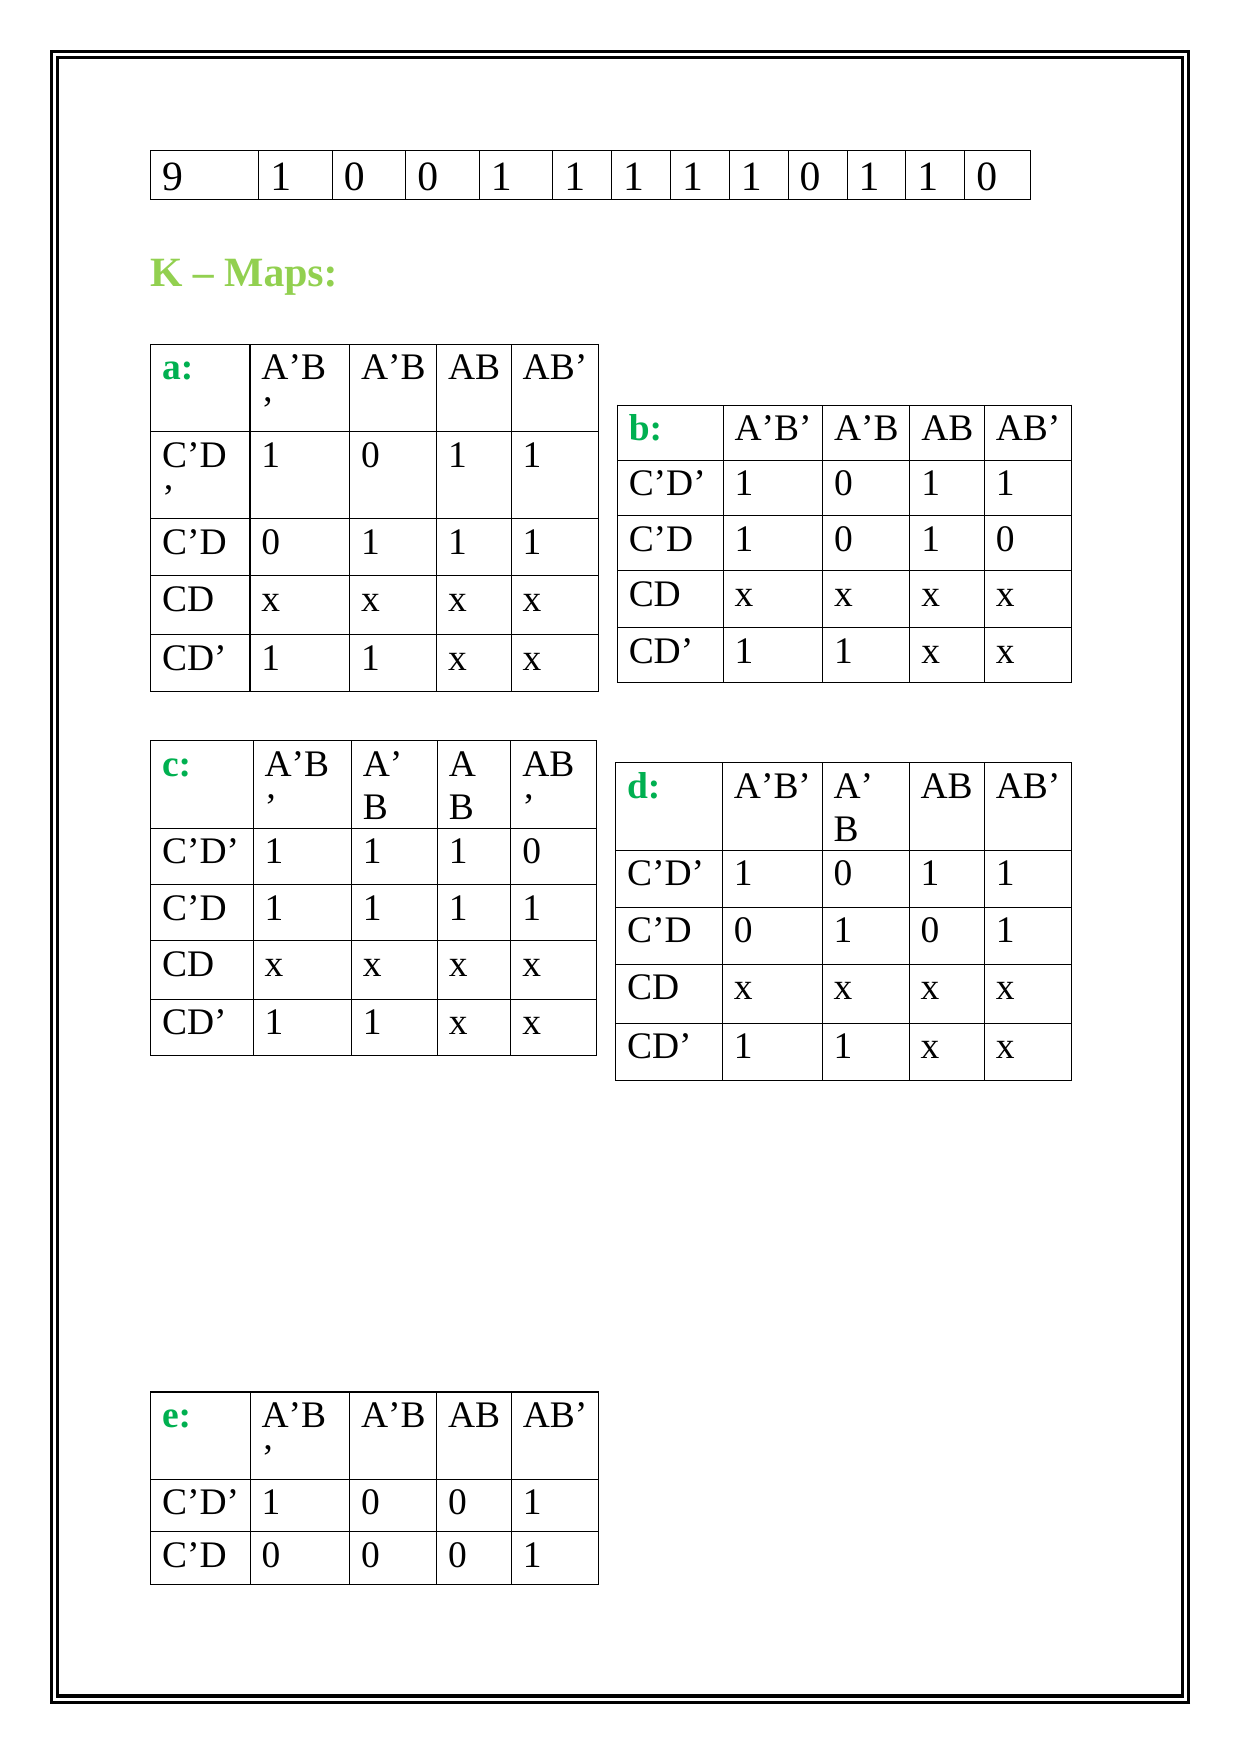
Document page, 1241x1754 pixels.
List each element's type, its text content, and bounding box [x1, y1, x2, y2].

table_cell x [723, 965, 822, 1022]
table_header AB’ [512, 1393, 598, 1479]
table_cell 1 [910, 851, 984, 907]
table_header A’B’ [251, 345, 349, 431]
table_header AB [910, 763, 984, 849]
table_cell C’D [151, 519, 249, 575]
table_cell 0 [350, 432, 436, 518]
table_cell C’D [618, 516, 723, 570]
table_cell x [910, 571, 984, 627]
table_header AB’ [985, 406, 1071, 460]
table_cell 1 [823, 628, 909, 682]
table_cell 1 [723, 851, 822, 907]
table_header A’B [352, 741, 437, 827]
table_cell x [254, 941, 351, 998]
table_cell x [437, 576, 511, 634]
text K – Maps: [150, 248, 1090, 296]
table_cell x [437, 635, 511, 691]
table_cell x [910, 628, 984, 682]
table_cell x [985, 965, 1071, 1022]
table_cell 0 [333, 151, 405, 199]
table_header A’B [350, 345, 436, 431]
table_cell C’D [151, 1532, 250, 1584]
table_cell 1 [612, 151, 670, 199]
table_header b: [618, 406, 723, 460]
table_cell CD’ [618, 628, 723, 682]
table_cell 0 [437, 1480, 511, 1531]
table_header AB’ [985, 763, 1071, 849]
table_cell CD [151, 576, 249, 634]
table_cell x [438, 1000, 510, 1055]
table_cell 1 [512, 432, 598, 518]
table_cell x [724, 571, 822, 627]
table_cell 0 [985, 516, 1071, 570]
table_cell 1 [352, 885, 437, 940]
table_cell x [512, 576, 598, 634]
table_cell CD’ [151, 1000, 253, 1055]
table_header AB [910, 406, 984, 460]
table_cell 1 [254, 885, 351, 940]
table_cell 0 [251, 519, 349, 575]
table_cell x [251, 576, 349, 634]
table_cell CD’ [151, 635, 249, 691]
table_cell 1 [437, 432, 511, 518]
table_cell 1 [352, 1000, 437, 1055]
table_cell C’D’ [616, 851, 722, 907]
table_cell CD [618, 571, 723, 627]
table_cell 0 [823, 516, 909, 570]
table_cell 1 [350, 635, 436, 691]
table_header A’B’ [724, 406, 822, 460]
table_header A’B’ [254, 741, 351, 827]
table_header a: [151, 345, 249, 431]
table_cell 1 [254, 1000, 351, 1055]
table_cell 1 [724, 628, 822, 682]
table_cell 1 [438, 829, 510, 884]
table_cell x [985, 628, 1071, 682]
table_cell x [910, 965, 984, 1022]
table_cell CD [151, 941, 253, 998]
table_cell 1 [480, 151, 552, 199]
table_header c: [151, 741, 253, 827]
table_cell 0 [350, 1480, 436, 1531]
table_header d: [616, 763, 722, 849]
table_cell 1 [985, 461, 1071, 515]
table_cell 0 [823, 461, 909, 515]
table_cell 1 [511, 885, 596, 940]
table_cell 0 [350, 1532, 436, 1584]
table_cell 0 [823, 851, 909, 907]
table_cell 1 [910, 461, 984, 515]
table_cell 1 [985, 908, 1071, 964]
table_cell 1 [437, 519, 511, 575]
table_cell 0 [406, 151, 479, 199]
table_cell 1 [848, 151, 905, 199]
table_header A’B [823, 763, 909, 849]
table_cell 1 [823, 1024, 909, 1079]
table_cell 0 [723, 908, 822, 964]
table_cell C’D’ [151, 1480, 250, 1531]
table_cell C’D’ [618, 461, 723, 515]
table_header AB [437, 1393, 511, 1479]
table_header AB [437, 345, 511, 431]
table_cell C’D [151, 885, 253, 940]
table_cell x [350, 576, 436, 634]
table_cell x [511, 1000, 596, 1055]
table_cell 1 [724, 516, 822, 570]
table_cell 0 [511, 829, 596, 884]
table_cell x [511, 941, 596, 998]
table_header A’B’ [251, 1393, 349, 1479]
table_cell 0 [251, 1532, 349, 1584]
table_cell 0 [910, 908, 984, 964]
table_cell 0 [789, 151, 847, 199]
table_cell x [985, 1024, 1071, 1079]
table_cell 1 [724, 461, 822, 515]
table_cell 1 [512, 1532, 598, 1584]
table_cell x [985, 571, 1071, 627]
table_cell 1 [723, 1024, 822, 1079]
table_cell 1 [512, 519, 598, 575]
table_cell 1 [910, 516, 984, 570]
table_cell 1 [350, 519, 436, 575]
table_cell 1 [352, 829, 437, 884]
table_header AB’ [512, 345, 598, 431]
table_header A’B’ [723, 763, 822, 849]
table_cell 1 [512, 1480, 598, 1531]
table_cell 1 [985, 851, 1071, 907]
table_cell x [512, 635, 598, 691]
table_cell x [352, 941, 437, 998]
table_header A’B [350, 1393, 436, 1479]
table_cell 1 [671, 151, 729, 199]
table_cell 1 [254, 829, 351, 884]
table_header AB [438, 741, 510, 827]
table_cell 0 [965, 151, 1030, 199]
table_cell x [823, 571, 909, 627]
table_cell 1 [251, 1480, 349, 1531]
table_cell CD [616, 965, 722, 1022]
table_cell 1 [730, 151, 788, 199]
table_header A’B [823, 406, 909, 460]
table_header e: [151, 1393, 250, 1479]
table_cell 1 [906, 151, 964, 199]
table_header AB’ [511, 741, 596, 827]
table_cell 1 [438, 885, 510, 940]
table_cell x [910, 1024, 984, 1079]
table_cell C’D’ [151, 432, 249, 518]
table_cell 1 [251, 635, 349, 691]
table_cell x [823, 965, 909, 1022]
table_cell 0 [437, 1532, 511, 1584]
table_cell 1 [553, 151, 611, 199]
table_cell x [438, 941, 510, 998]
table_cell 9 [151, 151, 258, 199]
table_cell 1 [259, 151, 332, 199]
table_cell C’D’ [151, 829, 253, 884]
table_cell 1 [251, 432, 349, 518]
table_cell CD’ [616, 1024, 722, 1079]
table_cell 1 [823, 908, 909, 964]
table_cell C’D [616, 908, 722, 964]
